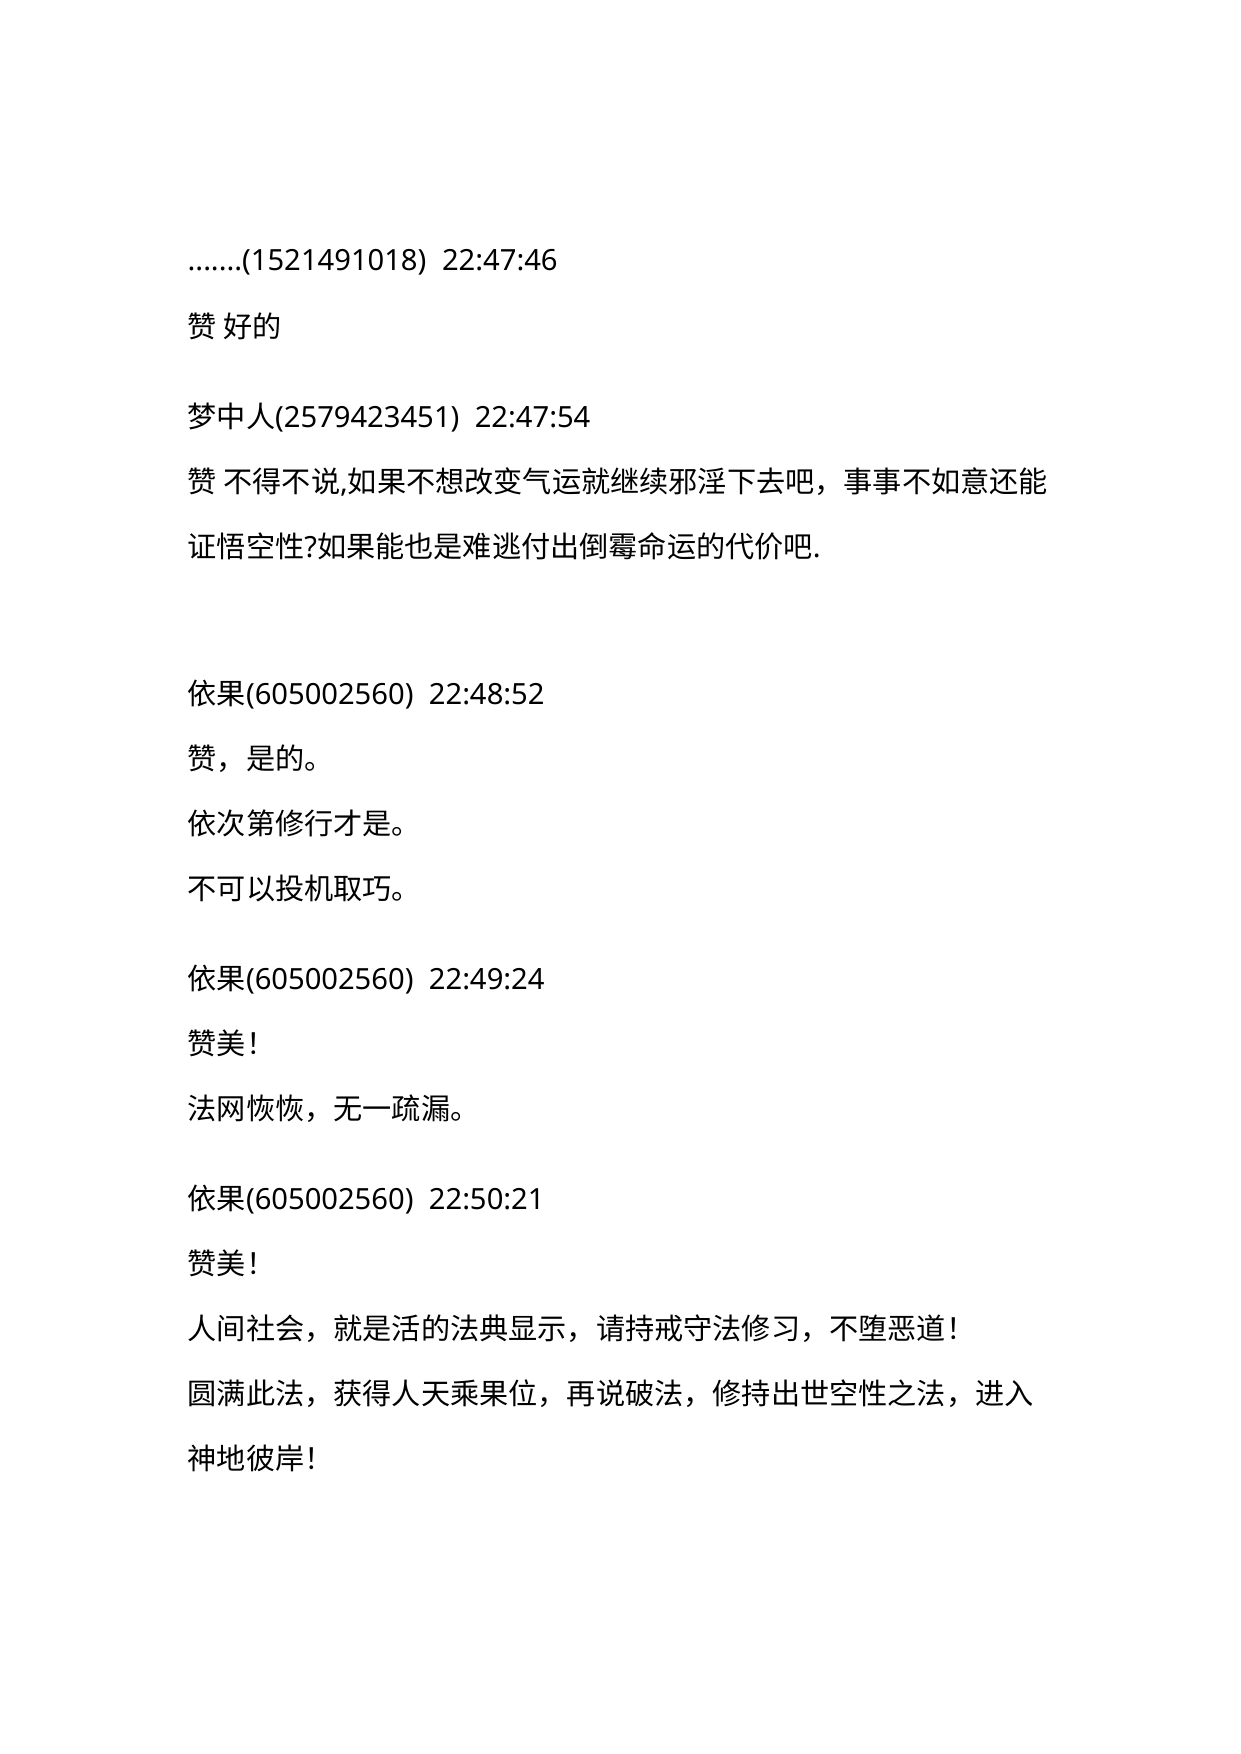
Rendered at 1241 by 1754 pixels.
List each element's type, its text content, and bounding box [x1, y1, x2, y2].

text 梦中人(2579423451) 22:47:54 赞 不得不说,如果不想改变气运就继续邪淫下去吧，事事不如意还能证悟空性?如果能也是难逃付出倒霉命运的代价吧. [187, 382, 1053, 577]
text 依果(605002560) 22:48:52 赞，是的。 依次第修行才是。 不可以投机取巧。 [187, 659, 1053, 919]
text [187, 162, 1053, 357]
text 依果(605002560) 22:49:24 赞美！ 法网恢恢，无一疏漏。 [187, 944, 1053, 1139]
text 依果(605002560) 22:50:21 赞美！ 人间社会，就是活的法典显示，请持戒守法修习，不堕恶道！ 圆满此法，获得人天乘果位，再说破法，修持出世空性之法，进入神地彼岸！ [187, 1164, 1053, 1489]
